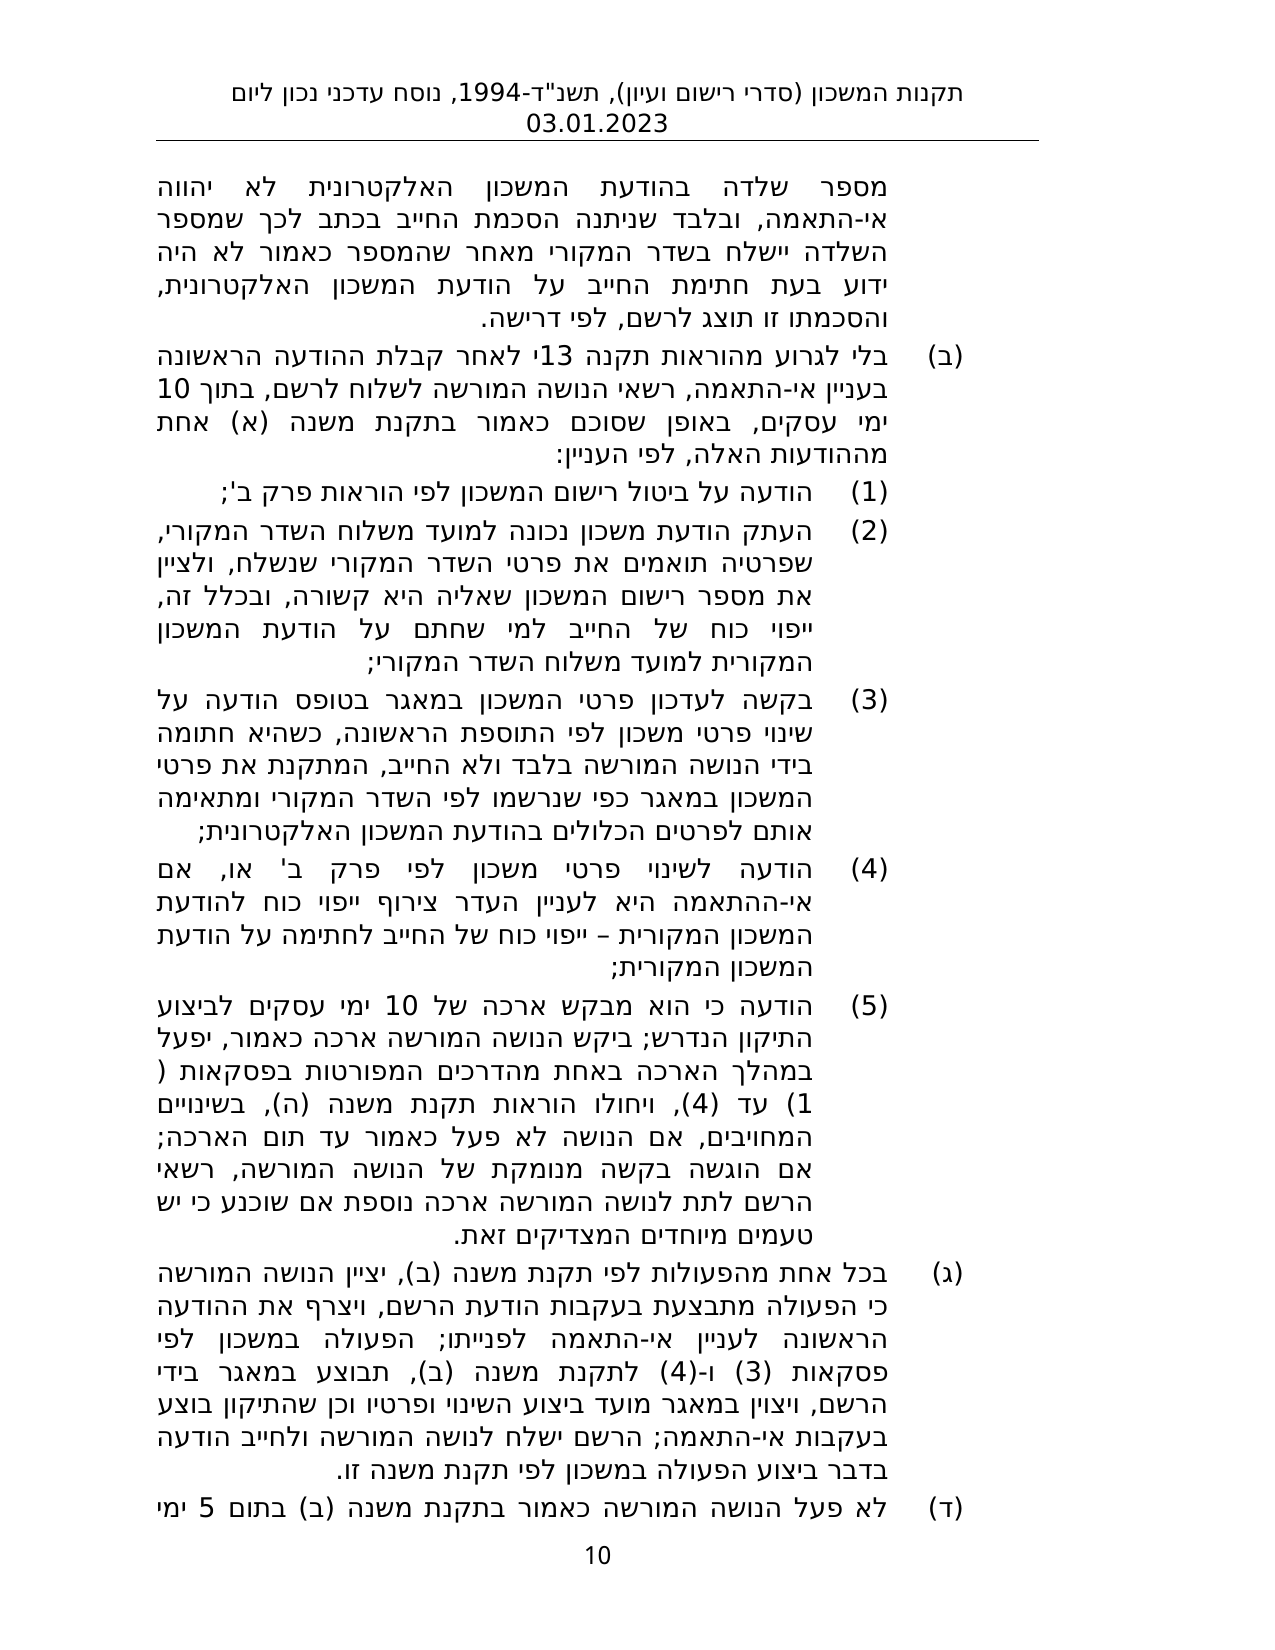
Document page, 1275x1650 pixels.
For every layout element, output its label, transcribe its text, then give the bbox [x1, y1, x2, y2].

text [156, 1460, 964, 1525]
text (2) העתק הודעת משכון נכונה למועד משלוח השדר המקורי, שפרטיה תואמים את פרטי השדר המקורי שנשלח, ולציין את מספר רישום המשכון שאליה היא קשורה, ובכלל זה, ייפוי כוח של החייב למי שחתם על הודעת המשכון המקורית למועד משלוח השדר המקורי; [156, 718, 889, 881]
text (3) בקשה לעדכון פרטי המשכון במאגר בטופס הודעה על שינוי פרטי משכון לפי התוספת הראשונה, כשהיא חתומה בידי הנושה המורשה בלבד ולא החייב, המתקנת את פרטי המשכון במאגר כפי שנרשמו לפי השדר המקורי ומתאימה אותם לפרטים הכלולים בהודעת המשכון האלקטרונית; [156, 887, 889, 1050]
text (5) הודעה כי הוא מבקש ארכה של 10 ימי עסקים לביצוע התיקון הנדרש; ביקש הנושה המורשה ארכה כאמור, יפעל במהלך הארכה באחת מהדרכים המפורטות בפסקאות (1) עד (4), ויחולו הוראות תקנת משנה (ה), בשינויים המחויבים, אם הנושה לא פעל כאמור עד תום הארכה; אם הוגשה בקשה מנומקת של הנושה המורשה, רשאי הרשם לתת לנושה המורשה ארכה נוספת אם שוכנע כי יש טעמים מיוחדים המצדיקים זאת. [156, 1193, 889, 1454]
text (1) הודעה על ביטול רישום המשכון לפי הוראות פרק ב'; [156, 680, 889, 711]
text (ב) בלי לגרוע מהוראות תקנה 13י לאחר קבלת ההודעה הראשונה בעניין אי-התאמה, רשאי הנושה המורשה לשלוח לרשם, בתוך 10 ימי עסקים, באופן שסוכם כאמור בתקנת משנה (א) אחת מההודעות האלה, לפי העניין: [156, 543, 964, 673]
text (4) הודעה לשינוי פרטי משכון לפי פרק ב' או, אם אי-ההתאמה היא לעניין העדר צירוף ייפוי כוח להודעת המשכון המקורית – ייפוי כוח של החייב לחתימה על הודעת המשכון המקורית; [156, 1056, 889, 1186]
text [156, 177, 1039, 537]
